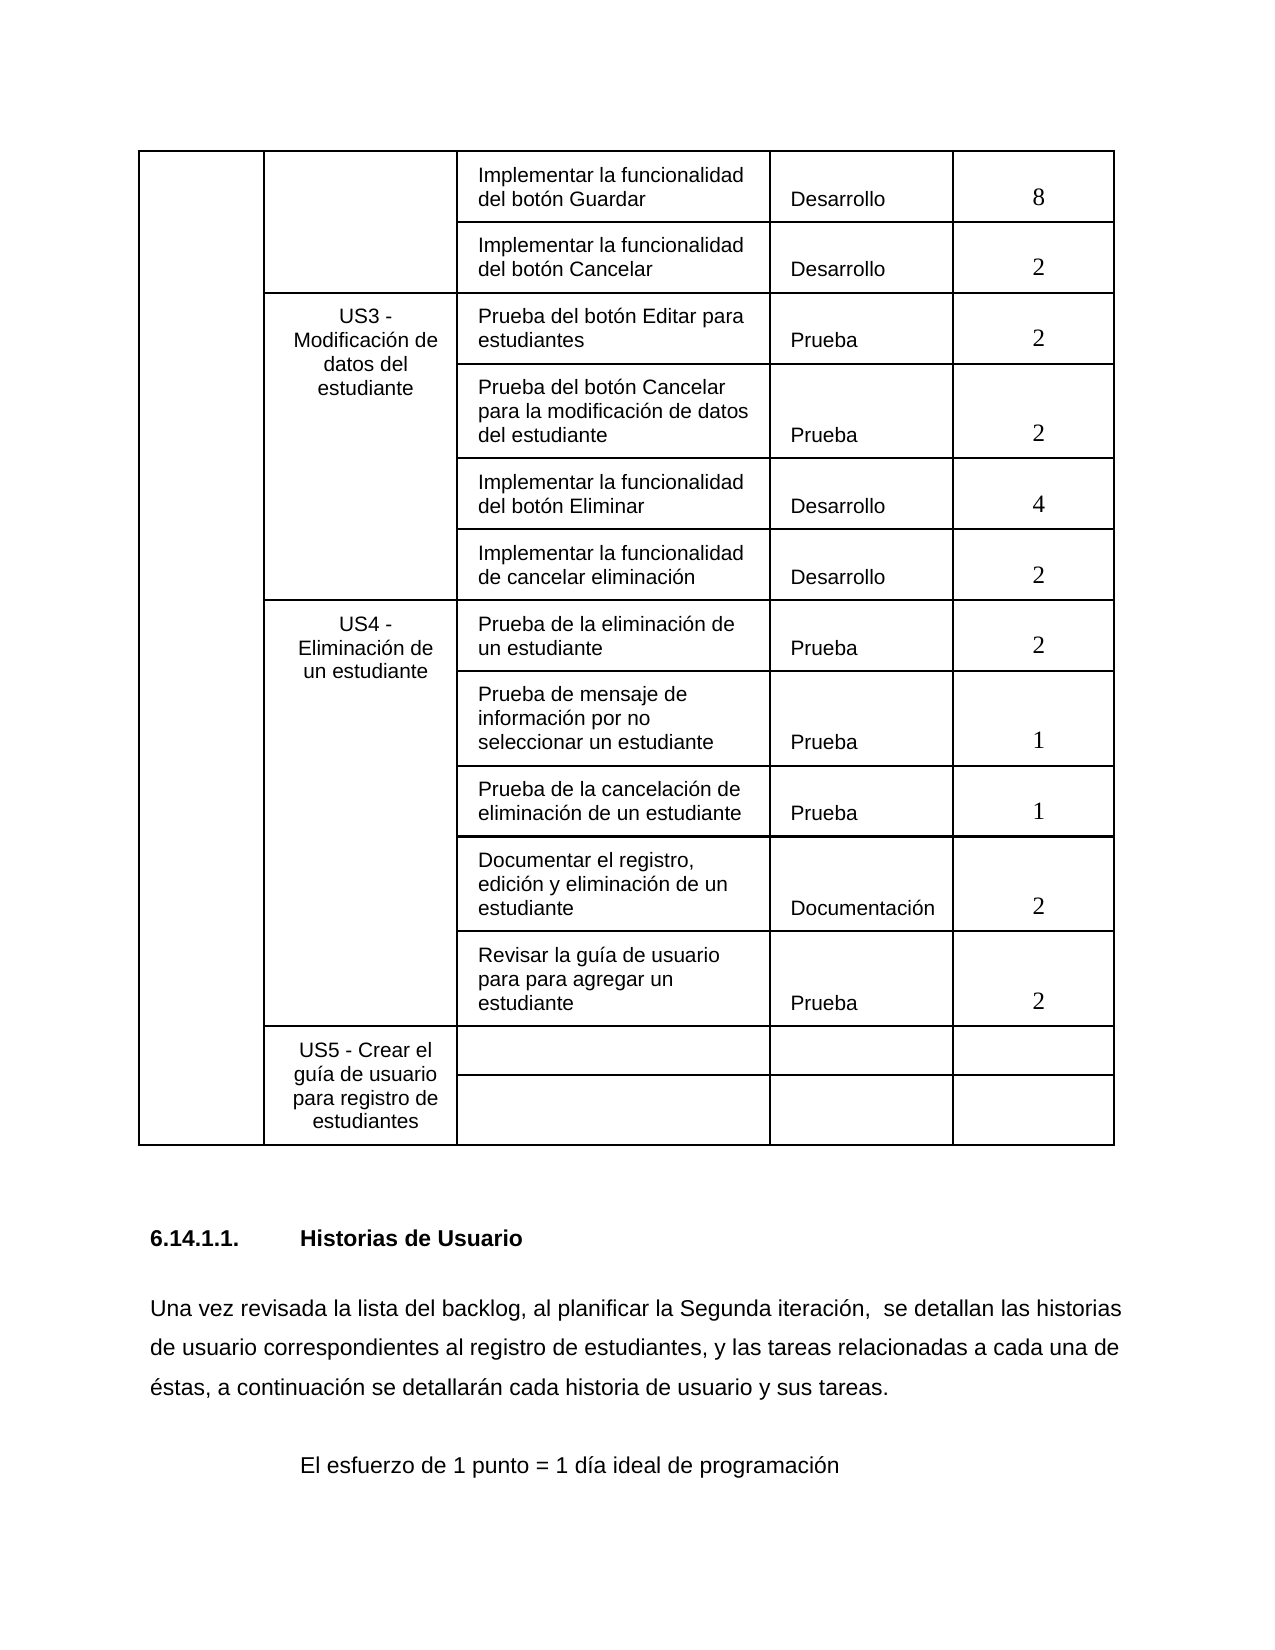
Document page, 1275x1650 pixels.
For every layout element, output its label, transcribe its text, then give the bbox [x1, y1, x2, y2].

table_cell Prueba [771, 601, 952, 670]
table_cell Documentación [771, 838, 952, 930]
table_cell 8 [954, 152, 1113, 221]
table_cell 2 [954, 932, 1113, 1025]
table_cell 1 [954, 672, 1113, 764]
table_cell 2 [954, 601, 1113, 670]
table_cell Implementar la funcionalidad del botón Eliminar [458, 459, 769, 528]
table_cell Prueba [771, 365, 952, 457]
table_cell 2 [954, 838, 1113, 930]
table_cell Prueba de mensaje de información por no seleccionar un estudiante [458, 672, 769, 764]
text Una vez revisada la lista del backlog, al planificar la Segunda iteración, se detallan las historias de usuario correspondientes al registro de estudiantes, y las tareas relacionadas a cada una de éstas, a continuación se detallarán cada historia de usuario y sus tareas. [150, 1294, 1125, 1400]
table_cell Prueba del botón Cancelar para la modificación de datos del estudiante [458, 365, 769, 457]
table_cell US4 - Eliminación de un estudiante [265, 601, 456, 1025]
subtitle Historias de Usuario [150, 1225, 1125, 1251]
text El esfuerzo de 1 punto = 1 día ideal de programación [225, 1452, 1125, 1479]
table_cell [771, 1076, 952, 1144]
table_cell Desarrollo [771, 152, 952, 221]
table_cell Desarrollo [771, 530, 952, 599]
table_cell Prueba del botón Editar para estudiantes [458, 294, 769, 362]
table_cell Revisar la guía de usuario para para agregar un estudiante [458, 932, 769, 1025]
table_cell Prueba [771, 294, 952, 362]
table_cell Desarrollo [771, 459, 952, 528]
table_cell [954, 1027, 1113, 1074]
table_cell 2 [954, 365, 1113, 457]
table_cell Prueba [771, 767, 952, 835]
table_cell Prueba de la eliminación de un estudiante [458, 601, 769, 670]
table_cell US5 - Crear el guía de usuario para registro de estudiantes [265, 1027, 456, 1144]
table_cell Prueba [771, 932, 952, 1025]
table_cell 1 [954, 767, 1113, 835]
table_cell [458, 1027, 769, 1074]
table_cell [954, 1076, 1113, 1144]
table_cell US3 - Modificación de datos del estudiante [265, 294, 456, 599]
table_cell Implementar la funcionalidad de cancelar eliminación [458, 530, 769, 599]
table_cell 2 [954, 530, 1113, 599]
table_cell [771, 1027, 952, 1074]
table_cell Desarrollo [771, 223, 952, 292]
table_cell [458, 1076, 769, 1144]
table_cell Implementar la funcionalidad del botón Guardar [458, 152, 769, 221]
table_cell Prueba de la cancelación de eliminación de un estudiante [458, 767, 769, 835]
table_cell Prueba [771, 672, 952, 764]
table_cell Documentar el registro, edición y eliminación de un estudiante [458, 838, 769, 930]
table_cell 2 [954, 223, 1113, 292]
table_cell 4 [954, 459, 1113, 528]
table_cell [458, 223, 769, 292]
table_cell 2 [954, 294, 1113, 362]
